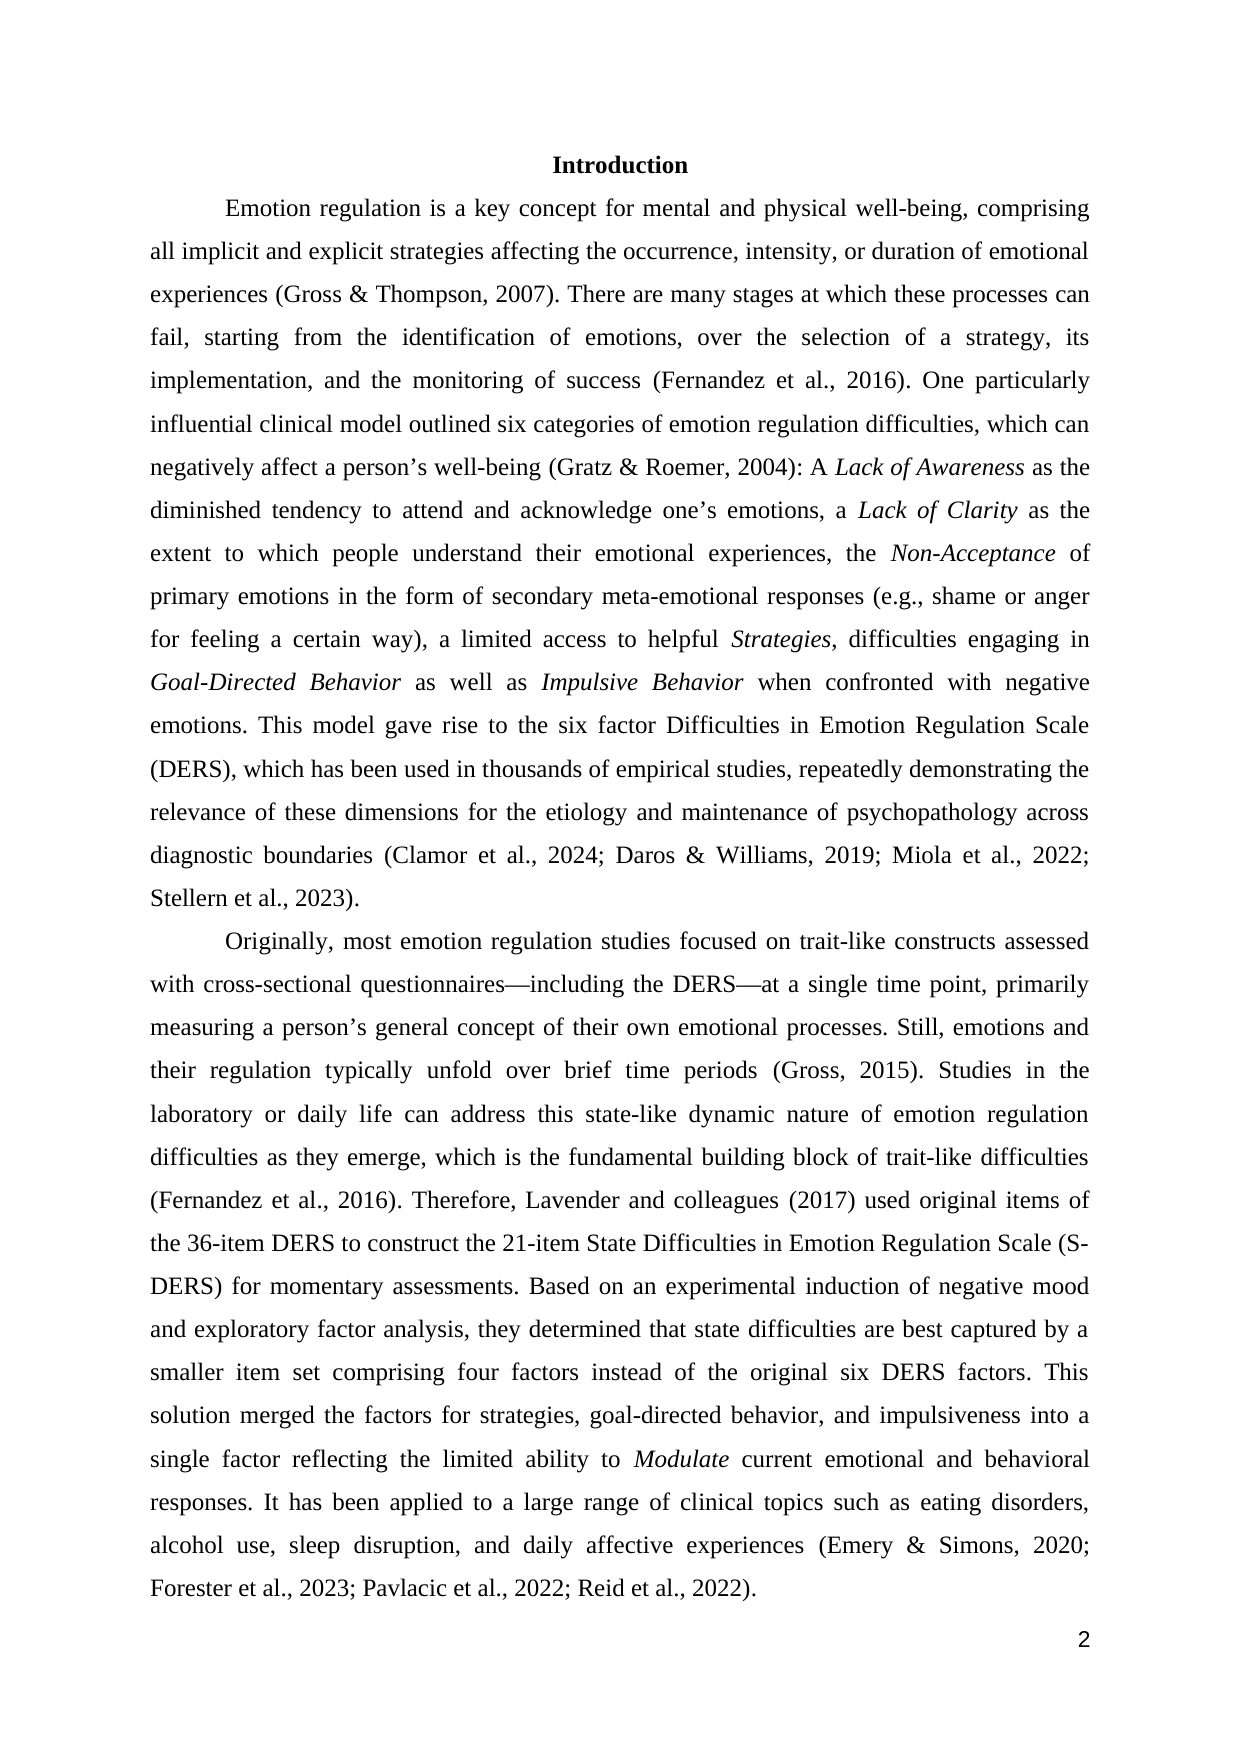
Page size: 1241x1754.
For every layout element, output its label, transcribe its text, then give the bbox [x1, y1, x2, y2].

text Introduction [150, 150, 1090, 179]
text Originally, most emotion regulation studies focused on trait-like constructs assessed with cross-sectional questionnaires—including the DERS—at a single time point, primarily measuring a person’s general concept of their own emotional processes. Still, emotions and their regulation typically unfold over brief time periods (Gross, 2015). Studies in the laboratory or daily life can address this state-like dynamic nature of emotion regulation difficulties as they emerge, which is the fundamental building block of trait-like difficulties (Fernandez et al., 2016). Therefore, Lavender and colleagues (2017) used original items of the 36-item DERS to construct the 21-item State Difficulties in Emotion Regulation Scale (S-DERS) for momentary assessments. Based on an experimental induction of negative mood and exploratory factor analysis, they determined that state difficulties are best captured by a smaller item set comprising four factors instead of the original six DERS factors. This solution merged the factors for strategies, goal-directed behavior, and impulsiveness into a single factor reflecting the limited ability to Modulate current emotional and behavioral responses. It has been applied to a large range of clinical topics such as eating disorders, alcohol use, sleep disruption, and daily affective experiences (Emery & Simons, 2020; Forester et al., 2023; Pavlacic et al., 2022; Reid et al., 2022). [150, 926, 1090, 1602]
text Emotion regulation is a key concept for mental and physical well-being, comprising all implicit and explicit strategies affecting the occurrence, intensity, or duration of emotional experiences (Gross & Thompson, 2007). There are many stages at which these processes can fail, starting from the identification of emotions, over the selection of a strategy, its implementation, and the monitoring of success (Fernandez et al., 2016). One particularly influential clinical model outlined six categories of emotion regulation difficulties, which can negatively affect a person’s well-being (Gratz & Roemer, 2004): A Lack of Awareness as the diminished tendency to attend and acknowledge one’s emotions, a Lack of Clarity as the extent to which people understand their emotional experiences, the Non-Acceptance of primary emotions in the form of secondary meta-emotional responses (e.g., shame or anger for feeling a certain way), a limited access to helpful Strategies, difficulties engaging in Goal-Directed Behavior as well as Impulsive Behavior when confronted with negative emotions. This model gave rise to the six factor Difficulties in Emotion Regulation Scale (DERS), which has been used in thousands of empirical studies, repeatedly demonstrating the relevance of these dimensions for the etiology and maintenance of psychopathology across diagnostic boundaries (Clamor et al., 2024; Daros & Williams, 2019; Miola et al., 2022; Stellern et al., 2023). [150, 193, 1090, 912]
